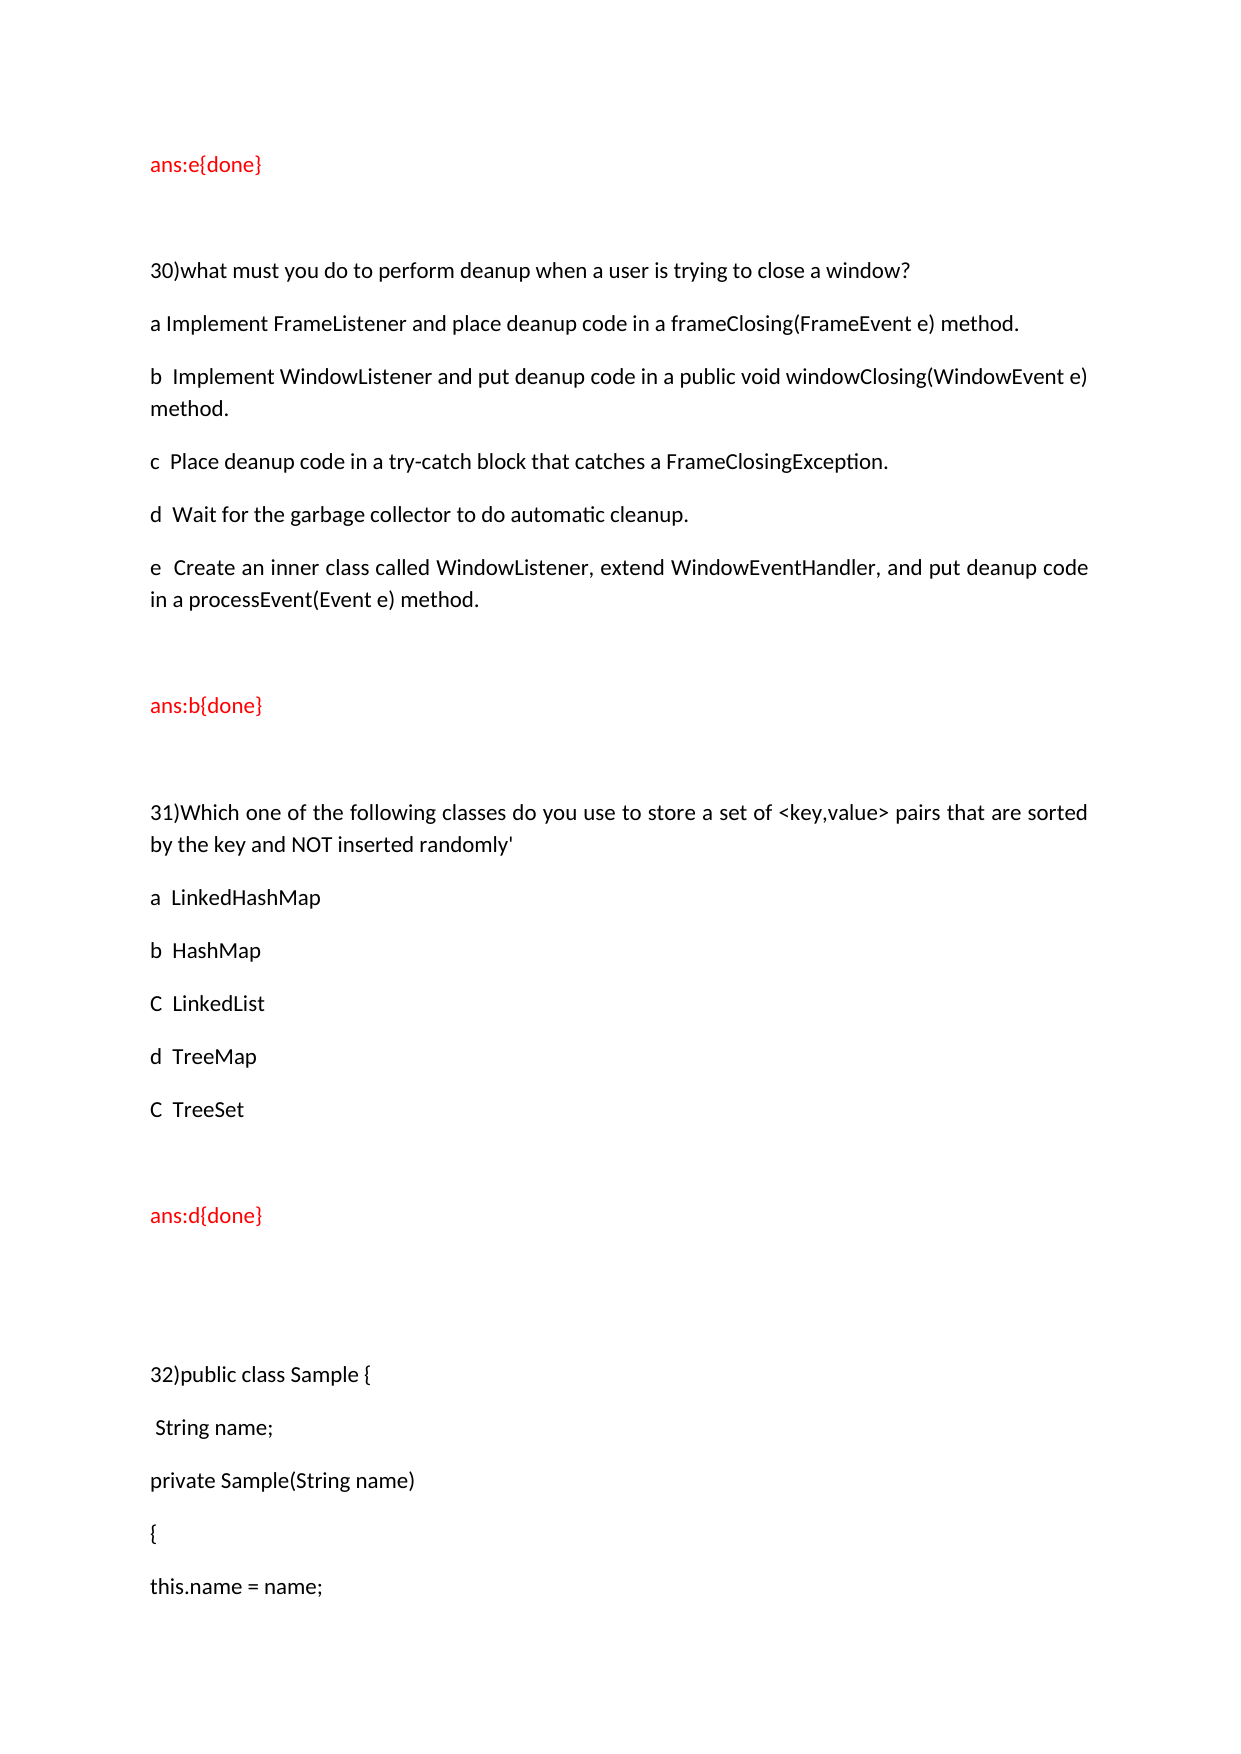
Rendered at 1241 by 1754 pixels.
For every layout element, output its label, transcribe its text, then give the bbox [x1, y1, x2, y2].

text ans:b{done} [150, 692, 1090, 719]
text C LinkedList [150, 989, 1090, 1017]
text d Wait for the garbage collector to do automatic cleanup. [150, 500, 1090, 528]
text ans:e{done} [150, 150, 1090, 178]
text 32)public class Sample { [150, 1360, 1090, 1388]
text c Place deanup code in a try-catch block that catches a FrameClosingException. [150, 447, 1090, 475]
text String name; [150, 1413, 1090, 1441]
text a LinkedHashMap [150, 883, 1090, 911]
text private Sample(String name) [150, 1466, 1090, 1494]
text C TreeSet [150, 1095, 1090, 1123]
text ans:d{done} [150, 1201, 1090, 1229]
text this.name = name; [150, 1572, 1090, 1600]
text 30)what must you do to perform deanup when a user is trying to close a window? [150, 256, 1090, 284]
text { [150, 1519, 1090, 1547]
text 31)Which one of the following classes do you use to store a set of <key,value> pairs that are sorted by the key and NOT inserted randomly' [150, 798, 1090, 858]
text d TreeMap [150, 1042, 1090, 1070]
text e Create an inner class called WindowListener, extend WindowEventHandler, and put deanup code in a processEvent(Event e) method. [150, 553, 1090, 613]
text a Implement FrameListener and place deanup code in a frameClosing(FrameEvent e) method. [150, 309, 1090, 337]
text b Implement WindowListener and put deanup code in a public void windowClosing(WindowEvent e) method. [150, 362, 1090, 422]
text b HashMap [150, 936, 1090, 964]
